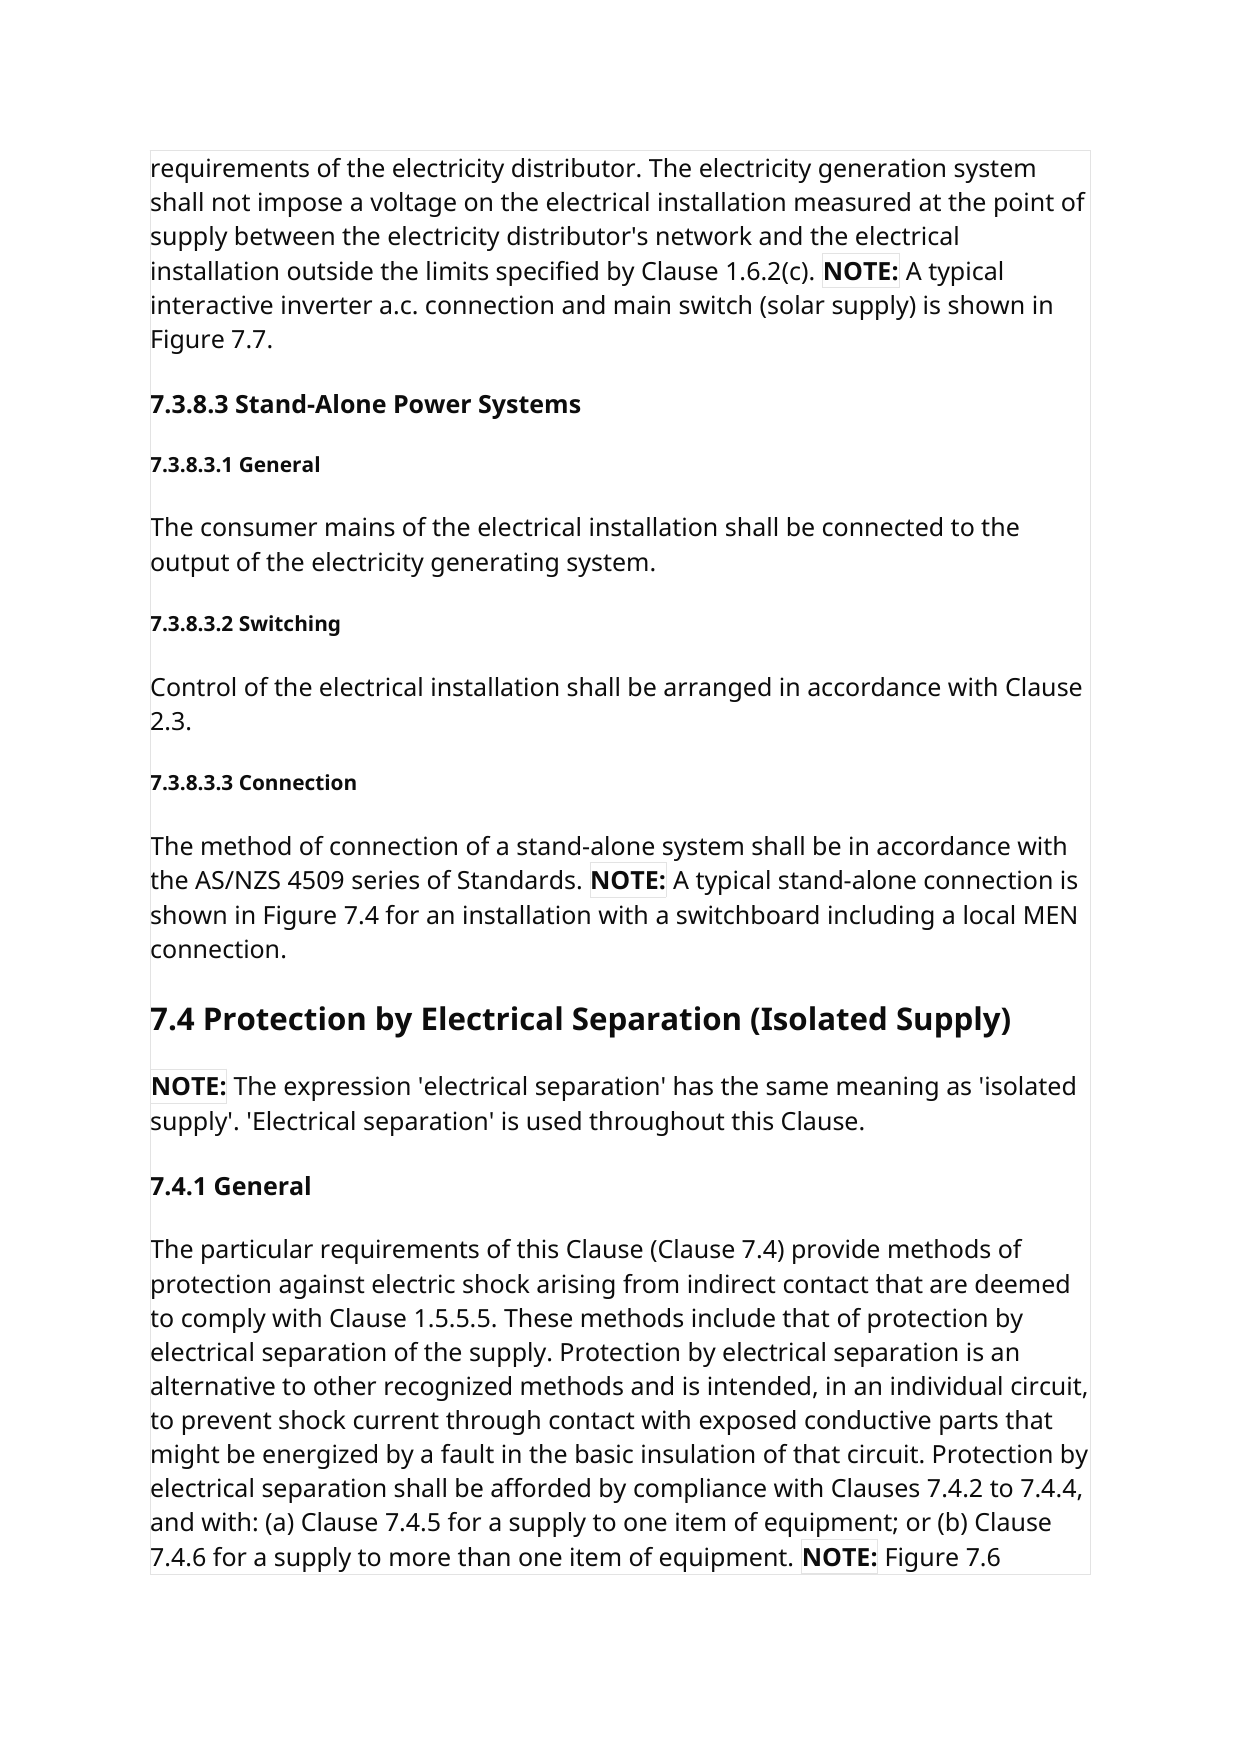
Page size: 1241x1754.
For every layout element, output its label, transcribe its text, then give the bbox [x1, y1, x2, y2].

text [151, 151, 1090, 356]
text The consumer mains of the electrical installation shall be connected to the output of the electricity generating system. [151, 509, 1090, 578]
text Control of the electrical installation shall be arranged in accordance with Clause 2.3. [151, 669, 1090, 737]
text NOTE: The expression 'electrical separation' has the same meaning as 'isolated supply'. 'Electrical separation' is used throughout this Clause. [151, 1068, 1090, 1138]
text 7.3.8.3.3 Connection [151, 768, 1090, 797]
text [151, 1232, 1090, 1574]
text 7.4.1 General [151, 1168, 1090, 1203]
text 7.3.8.3.1 General [151, 450, 1090, 479]
text 7.4 Protection by Electrical Separation (Isolated Supply) [151, 996, 1090, 1039]
text 7.3.8.3.2 Switching [151, 609, 1090, 638]
text The method of connection of a stand-alone system shall be in accordance with the AS/NZS 4509 series of Standards. NOTE: A typical stand-alone connection is shown in Figure 7.4 for an installation with a switchboard including a local MEN connection. [151, 828, 1090, 966]
text 7.3.8.3 Stand-Alone Power Systems [151, 387, 1090, 421]
